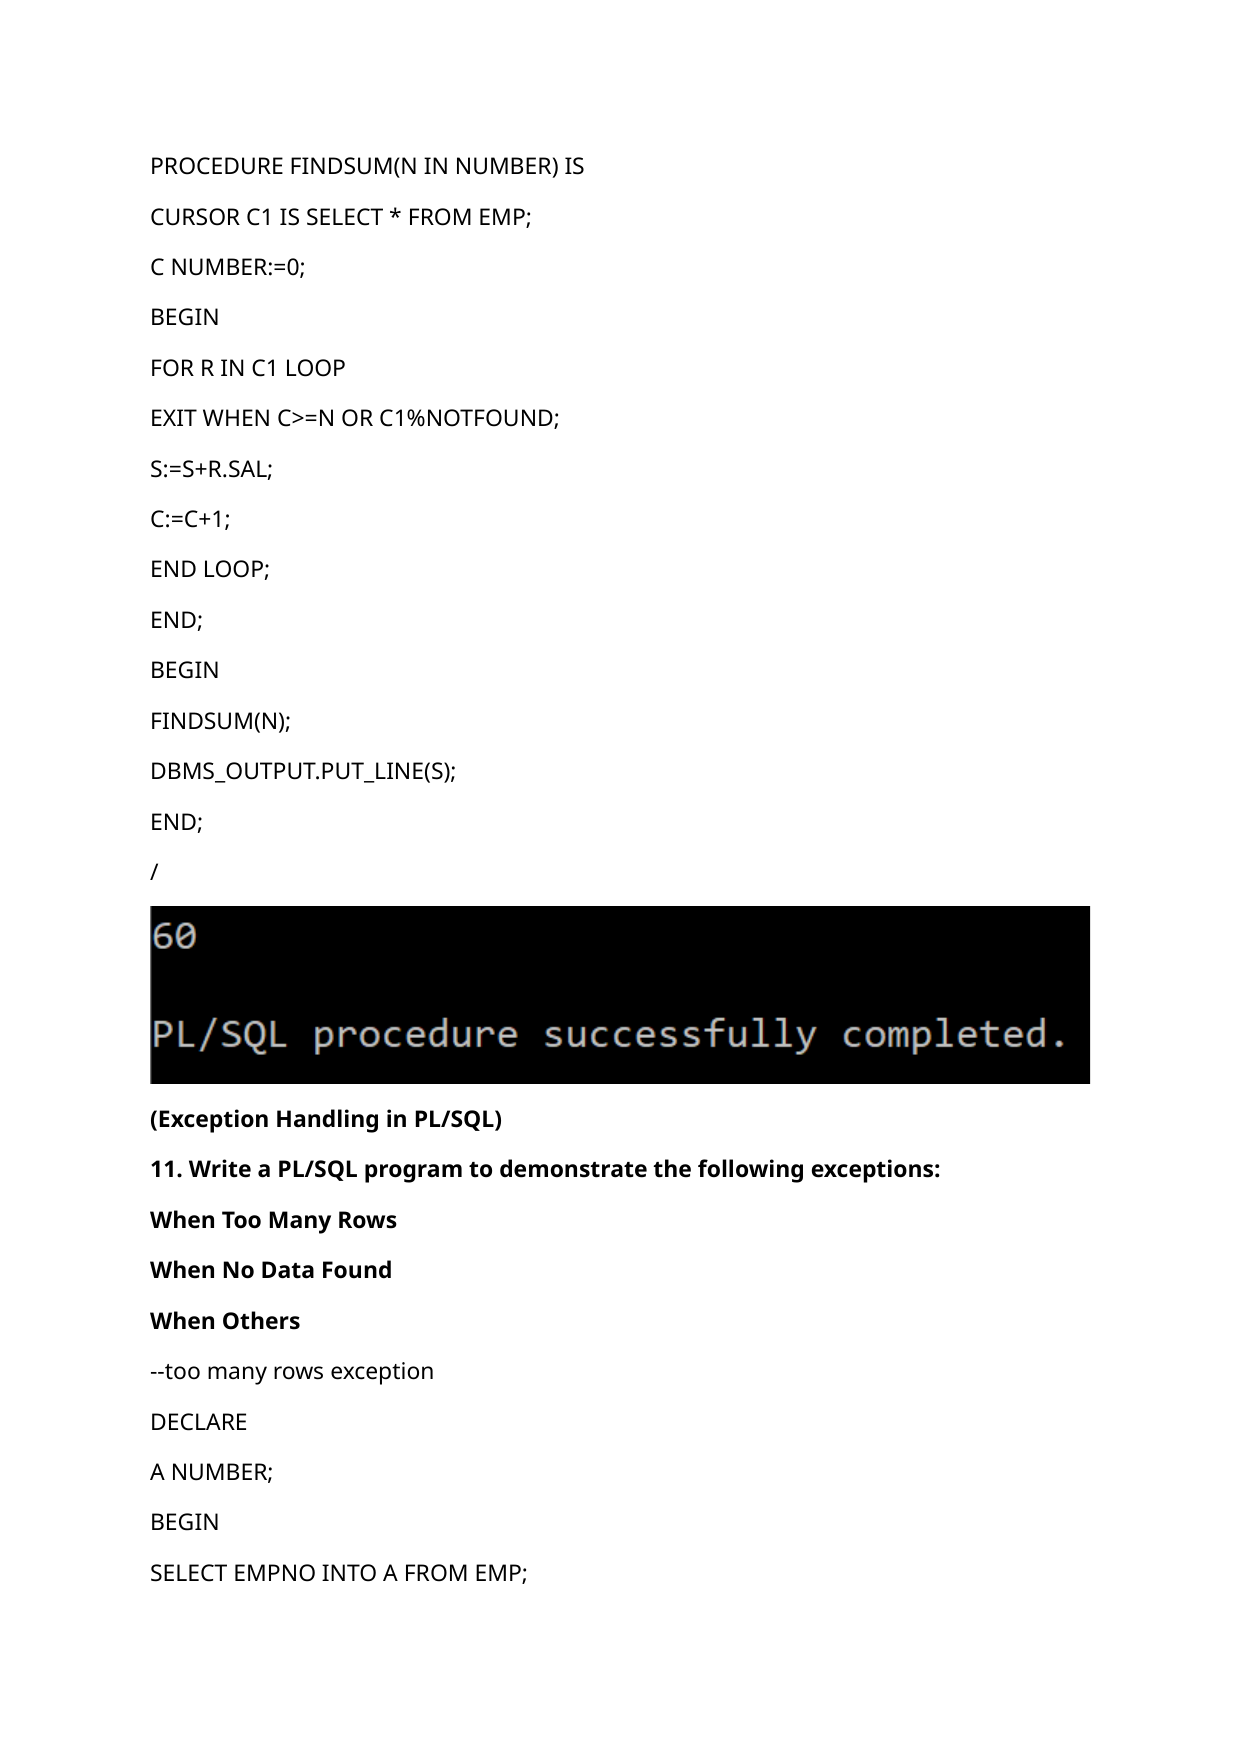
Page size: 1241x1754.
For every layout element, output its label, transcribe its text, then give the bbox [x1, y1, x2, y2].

text CURSOR C1 IS SELECT * FROM EMP; [150, 200, 1090, 232]
text When Others [150, 1305, 1090, 1336]
text EXIT WHEN C>=N OR C1%NOTFOUND; [150, 402, 1090, 433]
text When No Data Found [150, 1254, 1090, 1286]
text DBMS_OUTPUT.PUT_LINE(S); [150, 755, 1090, 786]
text (Exception Handling in PL/SQL) [150, 1103, 1090, 1134]
text BEGIN [150, 654, 1090, 685]
text When Too Many Rows [150, 1204, 1090, 1235]
text FINDSUM(N); [150, 704, 1090, 736]
text / [150, 856, 1090, 887]
text END; [150, 805, 1090, 837]
text FOR R IN C1 LOOP [150, 352, 1090, 383]
text SELECT EMPNO INTO A FROM EMP; [150, 1557, 1090, 1588]
text BEGIN [150, 301, 1090, 332]
picture [150, 906, 1091, 1084]
text PROCEDURE FINDSUM(N IN NUMBER) IS [150, 150, 1090, 181]
text BEGIN [150, 1506, 1090, 1538]
text 11. Write a PL/SQL program to demonstrate the following exceptions: [150, 1153, 1090, 1185]
text C NUMBER:=0; [150, 251, 1090, 282]
text A NUMBER; [150, 1456, 1090, 1487]
text S:=S+R.SAL; [150, 452, 1090, 484]
text C:=C+1; [150, 503, 1090, 534]
text END; [150, 604, 1090, 635]
text DECLARE [150, 1406, 1090, 1437]
text END LOOP; [150, 553, 1090, 584]
text --too many rows exception [150, 1355, 1090, 1386]
